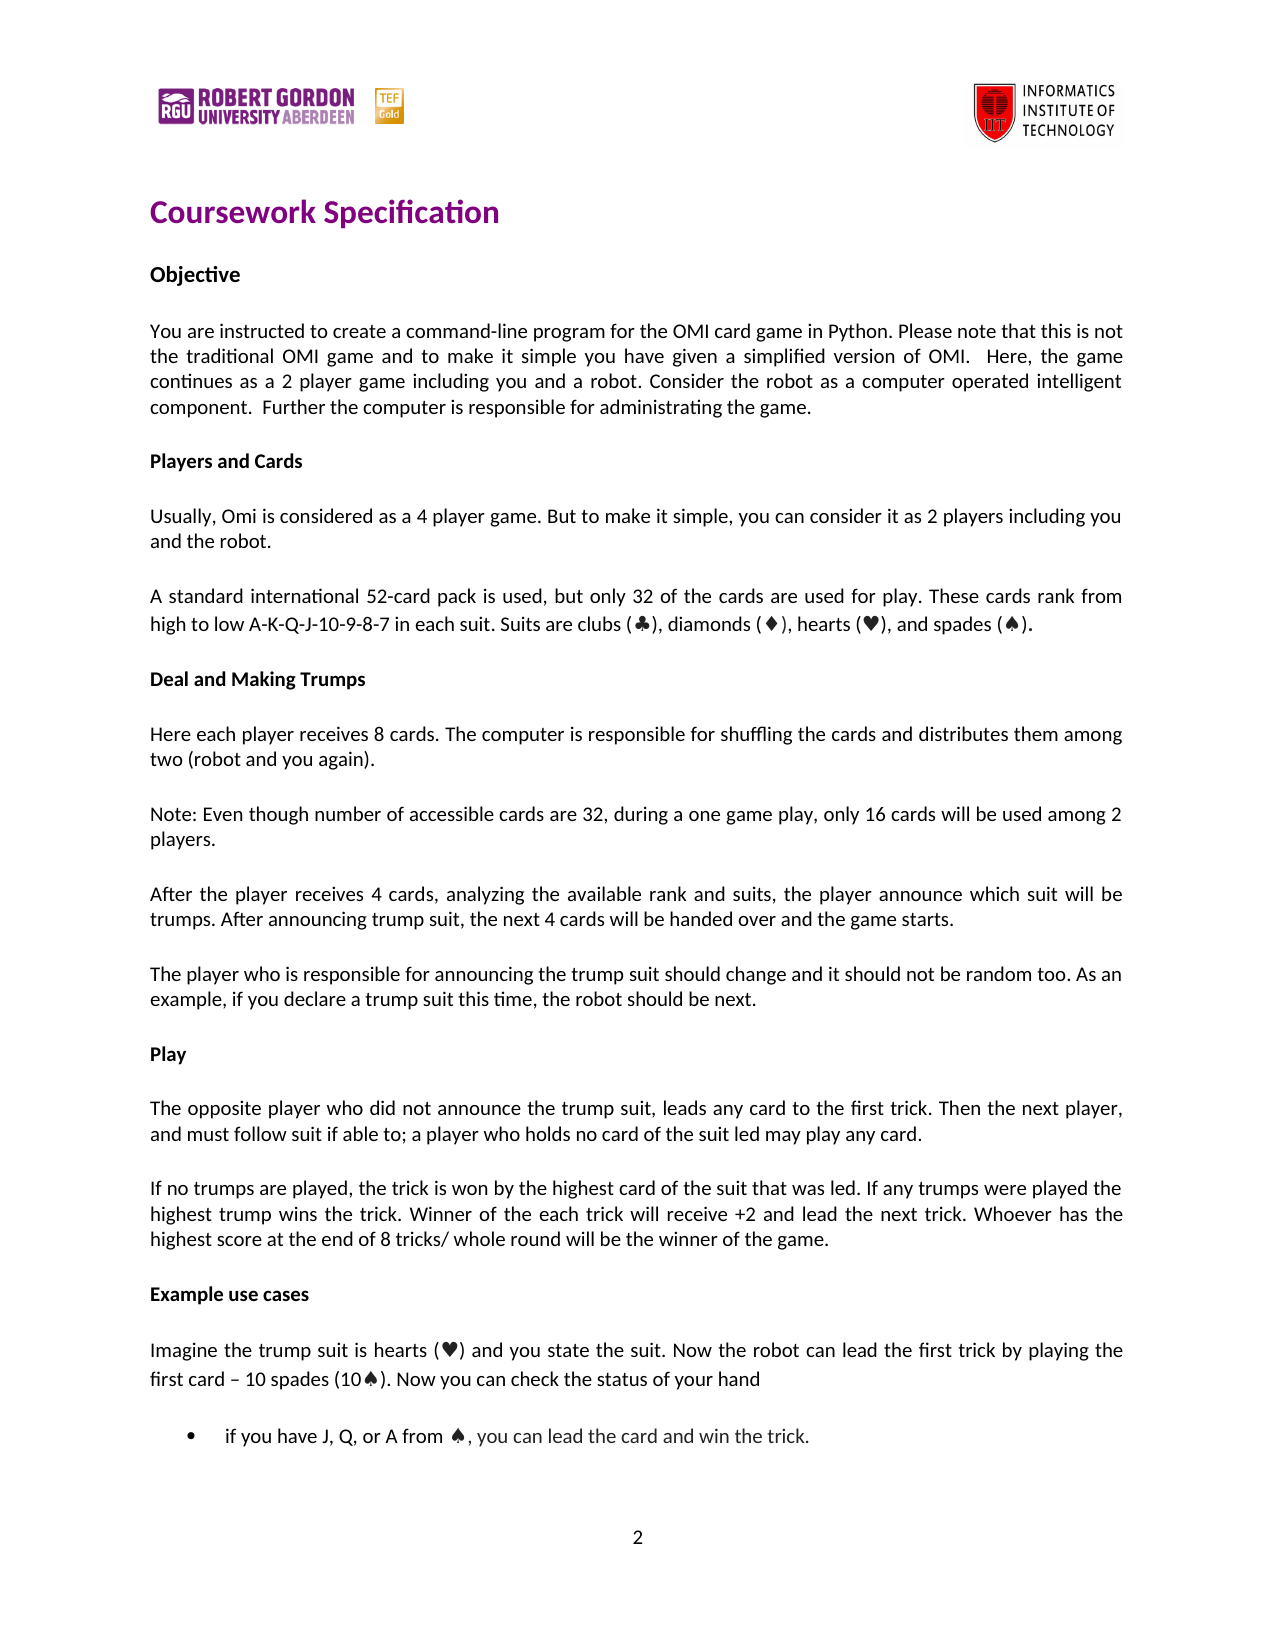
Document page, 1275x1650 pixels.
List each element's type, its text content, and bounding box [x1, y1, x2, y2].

text Example use cases [150, 1281, 1125, 1306]
picture [150, 82, 413, 130]
text After the player receives 4 cards, analyzing the available rank and suits, the player announce which suit will be trumps. After announcing trump suit, the next 4 cards will be handed over and the game starts. [150, 881, 1125, 932]
text The player who is responsible for announcing the trump suit should change and it should not be random too. As an example, if you declare a trump suit this time, the robot should be next. [150, 961, 1125, 1012]
text Deal and Making Trumps [150, 666, 1125, 692]
text Imagine the trump suit is hearts (♥) and you state the suit. Now the robot can lead the first trick by playing the first card – 10 spades (10♠). Now you can check the status of your hand [150, 1335, 1125, 1392]
text Play [150, 1041, 1125, 1066]
text Players and Cards [150, 449, 1125, 474]
text The opposite player who did not announce the trump suit, leads any card to the first trick. Then the next player, and must follow suit if able to; a player who holds no card of the suit led may play any card. [150, 1095, 1125, 1146]
text Note: Even though number of accessible cards are 32, during a one game play, only 16 cards will be used among 2 players. [150, 801, 1125, 852]
list if you have J, Q, or A from ♠, you can lead the card and win the trick. [187, 1421, 449, 1450]
picture [962, 81, 1125, 149]
text Usually, Omi is considered as a 4 player game. But to make it simple, you can consider it as 2 players including you and the robot. [150, 503, 1125, 554]
text Objective [150, 261, 1125, 289]
text If no trumps are played, the trick is won by the highest card of the suit that was led. If any trumps were played the highest trump wins the trick. Winner of the each trick will receive +2 and lead the next trick. Whoever has the highest score at the end of 8 tricks/ whole round will be the winner of the game. [150, 1175, 1125, 1252]
list if you have J, Q, or A from ♠, you can lead the card and win the trick. [467, 1421, 1125, 1450]
text You are instructed to create a command-line program for the OMI card game in Python. Please note that this is not the traditional OMI game and to make it simple you have given a simplified version of OMI. Here, the game continues as a 2 player game including you and a robot. Consider the robot as a computer operated intelligent component. Further the computer is responsible for administrating the game. [150, 318, 1125, 419]
text A standard international 52-card pack is used, but only 32 of the cards are used for play. These cards rank from high to low A-K-Q-J-10-9-8-7 in each suit. Suits are clubs (♣), diamonds (♦), hearts (♥), and spades (♠). [150, 583, 1125, 637]
text Here each player receives 8 cards. The computer is responsible for shuffling the cards and distributes them among two (robot and you again). [150, 721, 1125, 772]
text Coursework Specification [150, 191, 1125, 231]
